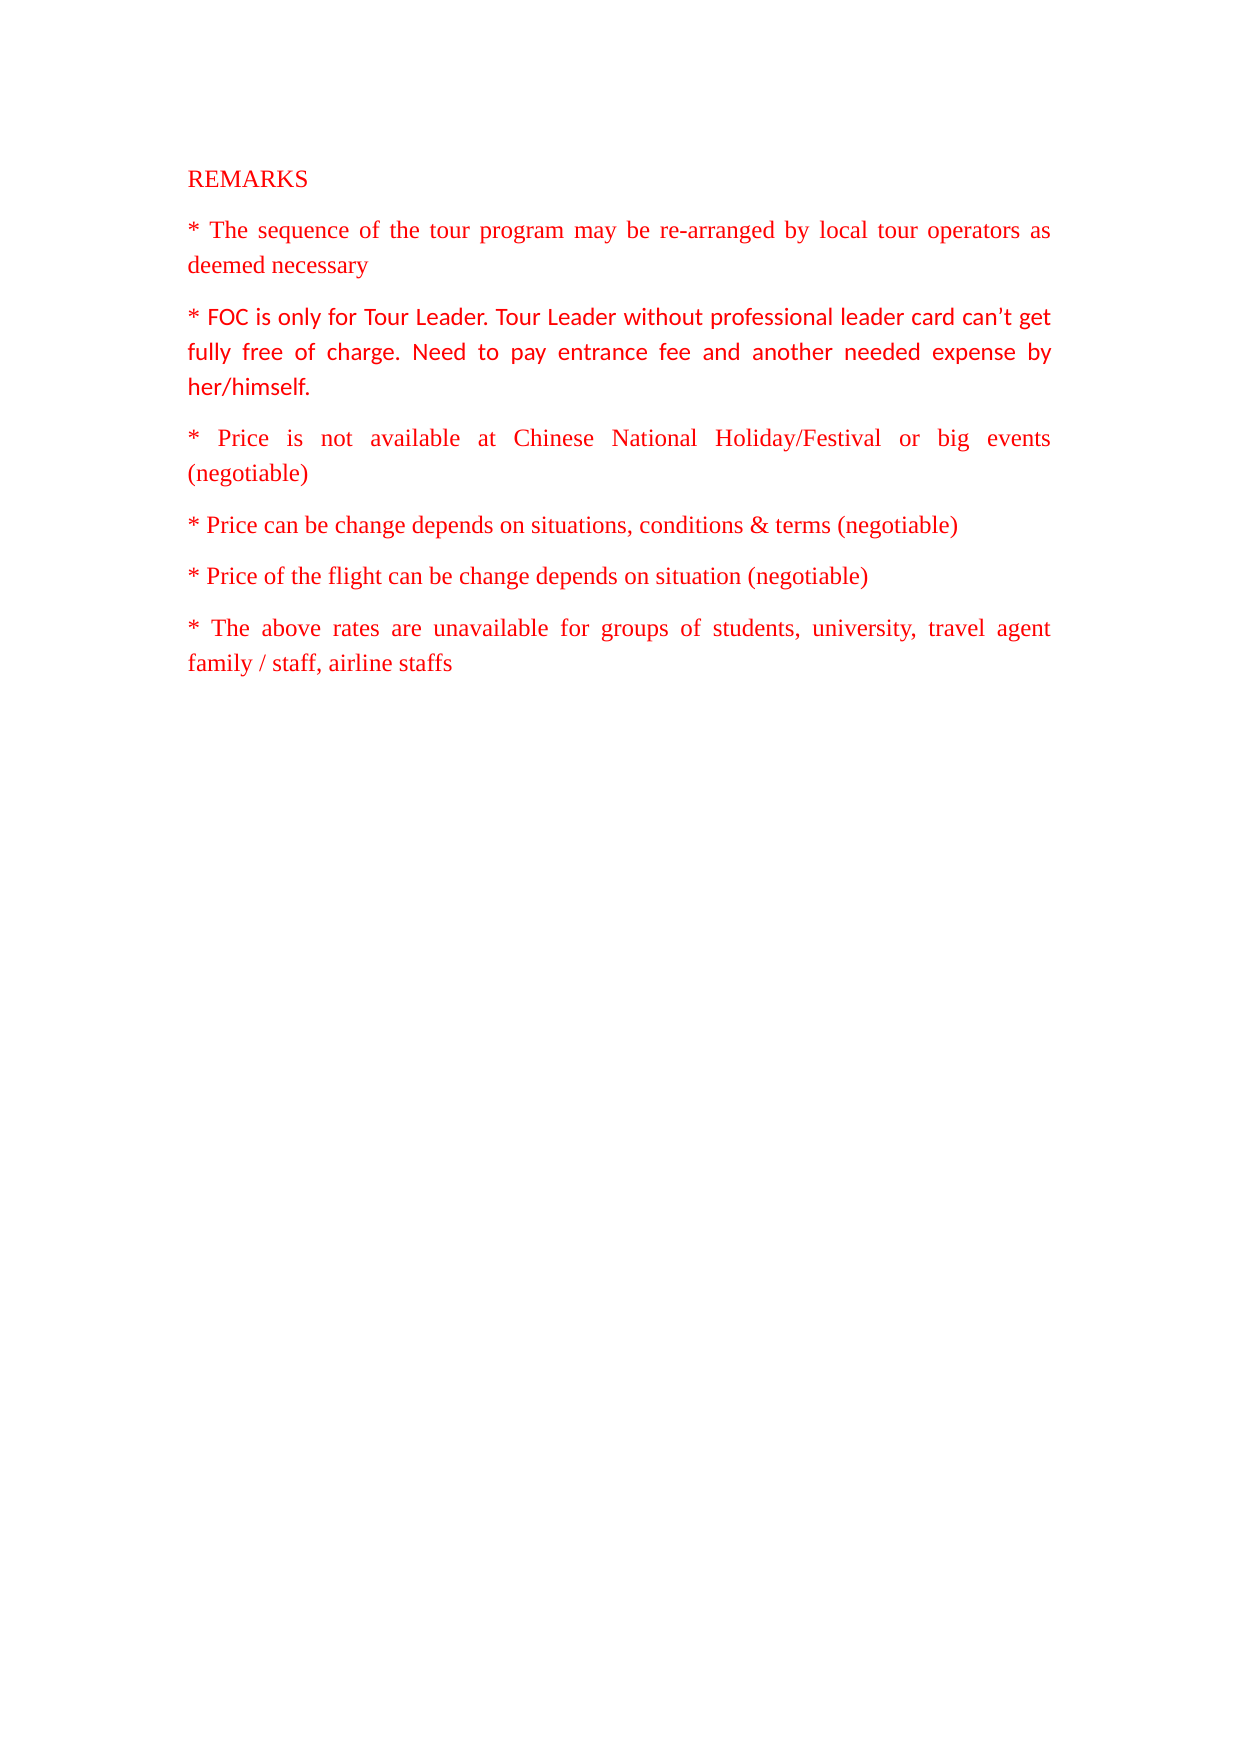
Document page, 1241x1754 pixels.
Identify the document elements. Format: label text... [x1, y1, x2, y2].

text REMARKS [187, 162, 1053, 194]
text * The above rates are unavailable for groups of students, university, travel agent family / staff, airline staffs [187, 611, 1053, 678]
text * Price is not available at Chinese National Holiday/Festival or big events (negotiable) [187, 421, 1053, 489]
text * The sequence of the tour program may be re-arranged by local tour operators as deemed necessary [187, 213, 1053, 281]
text * Price of the flight can be change depends on situation (negotiable) [187, 559, 1053, 592]
text * FOC is only for Tour Leader. Tour Leader without professional leader card can’t get fully free of charge. Need to pay entrance fee and another needed expense by her/himself. [187, 300, 1053, 402]
text * Price can be change depends on situations, conditions & terms (negotiable) [187, 508, 1053, 540]
